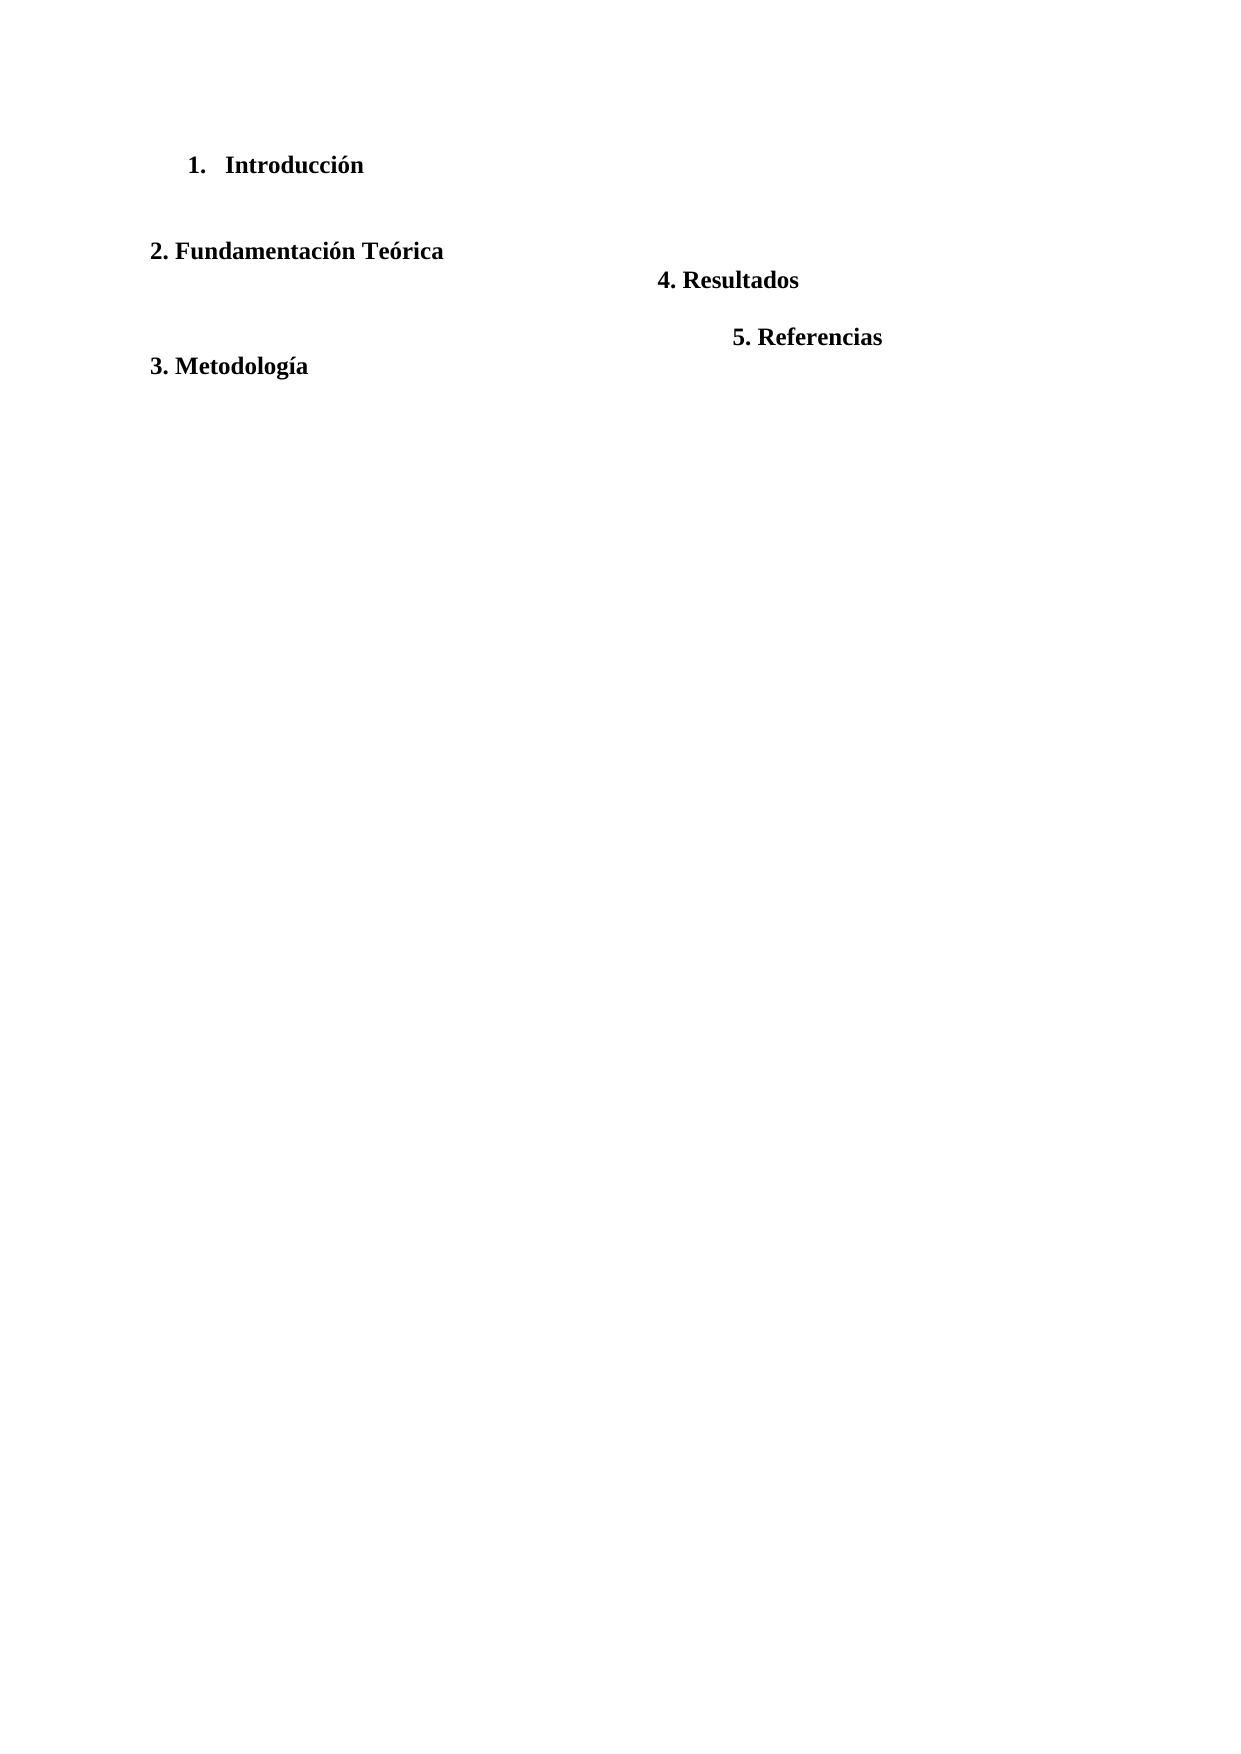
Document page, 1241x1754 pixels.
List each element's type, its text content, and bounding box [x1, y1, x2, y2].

text 2. Fundamentación Teórica [150, 236, 582, 265]
list Introducción [187, 150, 582, 179]
text 5. Referencias [732, 322, 1090, 351]
text 3. Metodología [150, 351, 582, 380]
text 4. Resultados [657, 265, 1090, 294]
